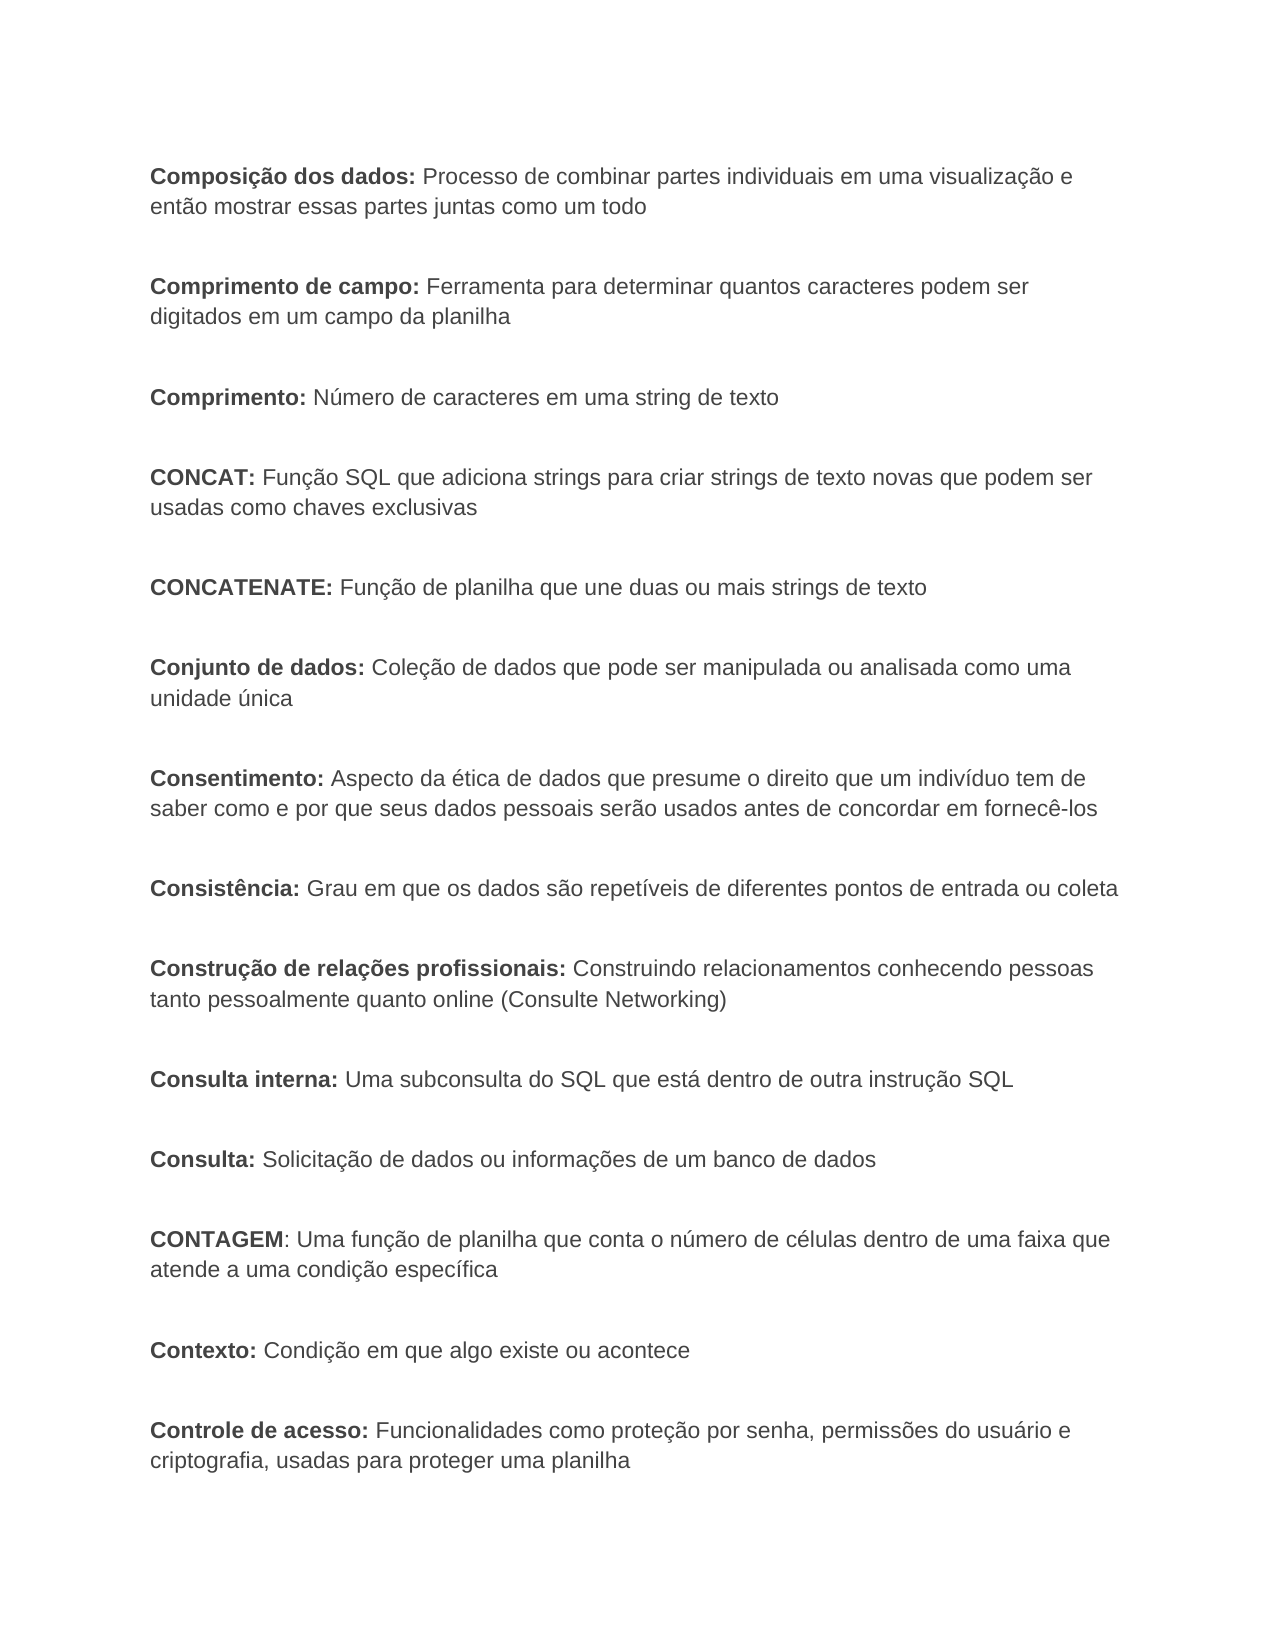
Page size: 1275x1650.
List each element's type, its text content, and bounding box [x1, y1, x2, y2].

text Comprimento de campo: Ferramenta para determinar quantos caracteres podem ser digitados em um campo da planilha [150, 273, 1125, 330]
text Consulta: Solicitação de dados ou informações de um banco de dados [150, 1146, 1125, 1172]
text Contexto: Condição em que algo existe ou acontece [150, 1337, 1125, 1363]
text Consentimento: Aspecto da ética de dados que presume o direito que um indivíduo tem de saber como e por que seus dados pessoais serão usados antes de concordar em fornecê-los [150, 765, 1125, 821]
text Consistência: Grau em que os dados são repetíveis de diferentes pontos de entrada ou coleta [150, 875, 1125, 902]
text Consulta interna: Uma subconsulta do SQL que está dentro de outra instrução SQL [150, 1066, 1106, 1092]
text Conjunto de dados: Coleção de dados que pode ser manipulada ou analisada como uma unidade única [150, 654, 1125, 711]
text CONCAT: Função SQL que adiciona strings para criar strings de texto novas que podem ser usadas como chaves exclusivas [150, 464, 1125, 520]
text CONTAGEM: Uma função de planilha que conta o número de células dentro de uma faixa que atende a uma condição específica [150, 1226, 1125, 1283]
text Controle de acesso: Funcionalidades como proteção por senha, permissões do usuário e criptografia, usadas para proteger uma planilha [150, 1417, 1125, 1473]
text Composição dos dados: Processo de combinar partes individuais em uma visualização e então mostrar essas partes juntas como um todo [150, 163, 1125, 219]
text CONCATENATE: Função de planilha que une duas ou mais strings de texto [150, 574, 1125, 601]
text Construção de relações profissionais: Construindo relacionamentos conhecendo pessoas tanto pessoalmente quanto online (Consulte Networking) [150, 955, 1125, 1012]
text Comprimento: Número de caracteres em uma string de texto [150, 383, 1125, 410]
